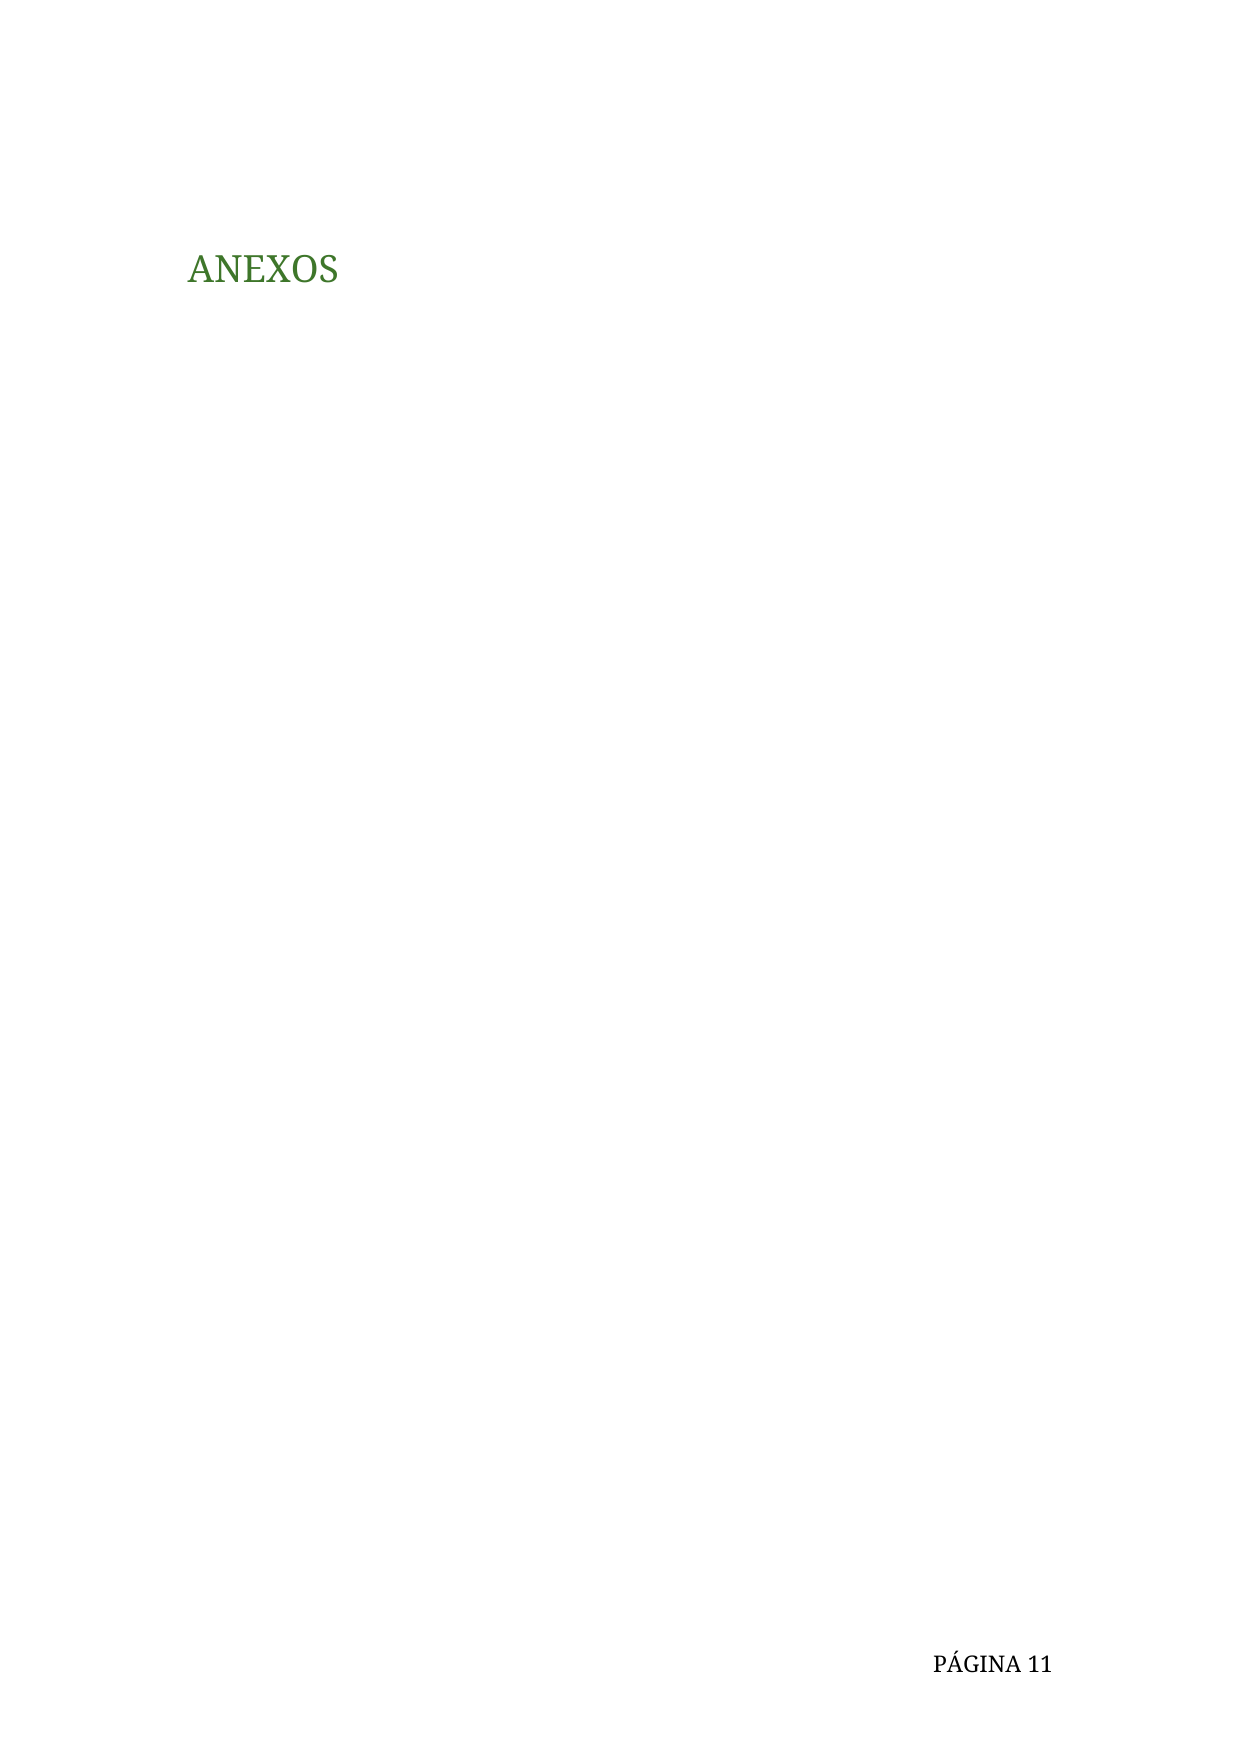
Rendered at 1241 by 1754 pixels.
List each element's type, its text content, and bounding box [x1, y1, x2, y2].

subtitle ANEXOS [187, 242, 1053, 293]
